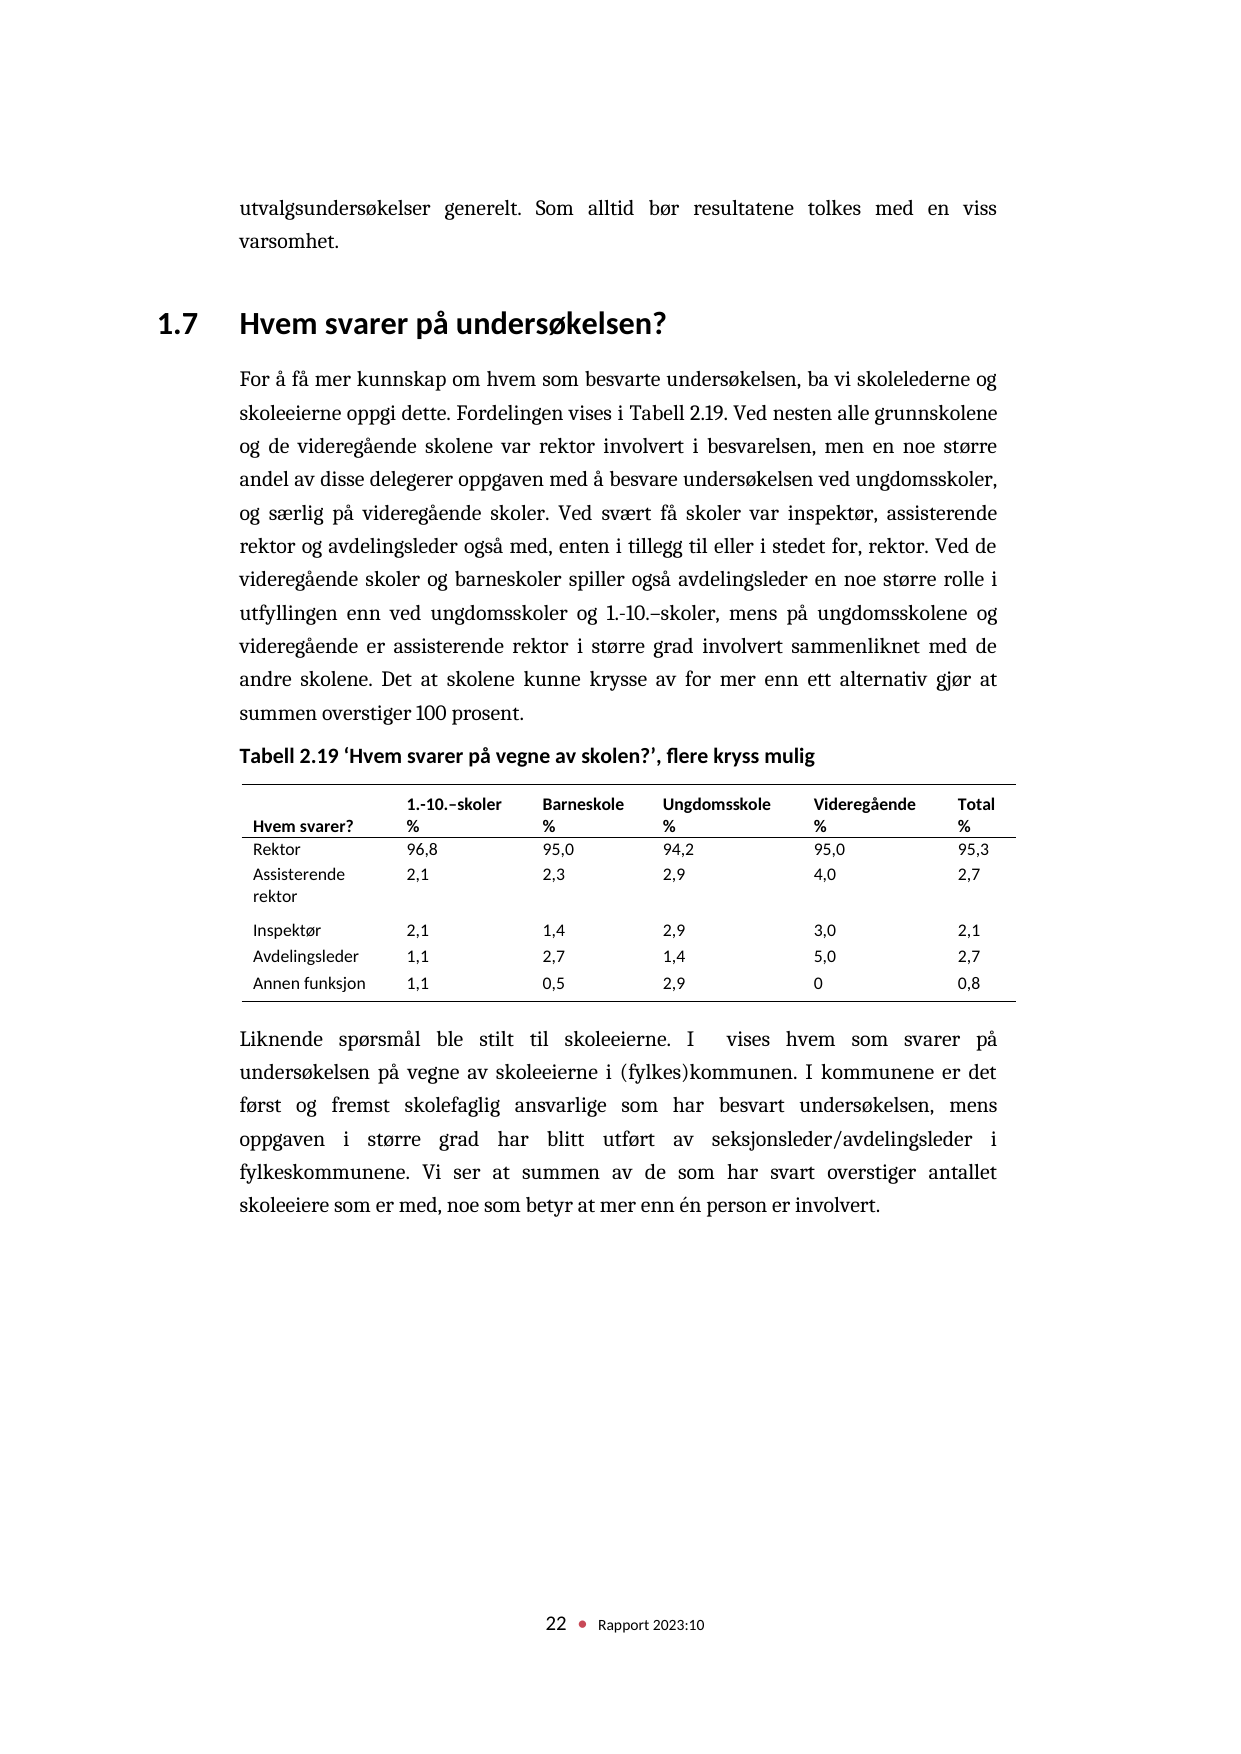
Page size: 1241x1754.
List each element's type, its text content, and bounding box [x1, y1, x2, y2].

table_cell 1,4 [531, 919, 651, 945]
table_cell Inspektør [242, 919, 395, 945]
table_cell 95,0 [531, 838, 651, 863]
table_cell 1,1 [395, 972, 531, 1001]
table_cell 94,2 [651, 838, 802, 863]
table_cell 1,1 [395, 945, 531, 972]
table_header Ungdomsskole % [651, 785, 802, 837]
table_header Hvem svarer? [242, 785, 395, 837]
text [239, 189, 998, 256]
table_cell 2,7 [531, 945, 651, 972]
table_header Barneskole % [531, 785, 651, 837]
table_cell 2,9 [651, 864, 802, 919]
table_cell Rektor [242, 838, 395, 863]
table_cell 0,8 [946, 972, 1016, 1001]
table_cell 2,3 [531, 864, 651, 919]
table_cell Avdelingsleder [242, 945, 395, 972]
table_cell 3,0 [802, 919, 946, 945]
table_header Videregående % [802, 785, 946, 837]
table_cell Annen funksjon [242, 972, 395, 1001]
table_cell 95,3 [946, 838, 1016, 863]
table_header 1.-10.–skoler % [395, 785, 531, 837]
table_cell 2,7 [946, 864, 1016, 919]
table_cell 2,1 [395, 864, 531, 919]
table_cell 5,0 [802, 945, 946, 972]
text Hvem svarer på undersøkelsen? [157, 303, 998, 342]
table_cell 95,0 [802, 838, 946, 863]
table_cell 2,9 [651, 972, 802, 1001]
table_cell 0,5 [531, 972, 651, 1001]
table_cell 96,8 [395, 838, 531, 863]
table_cell 2,1 [946, 919, 1016, 945]
table_cell 2,1 [395, 919, 531, 945]
table_cell 2,9 [651, 919, 802, 945]
table_cell Assisterende rektor [242, 864, 395, 919]
table_cell 0 [802, 972, 946, 1001]
table_cell 2,7 [946, 945, 1016, 972]
table_header Total % [946, 785, 1016, 837]
table_cell 1,4 [651, 945, 802, 972]
table_cell 4,0 [802, 864, 946, 919]
